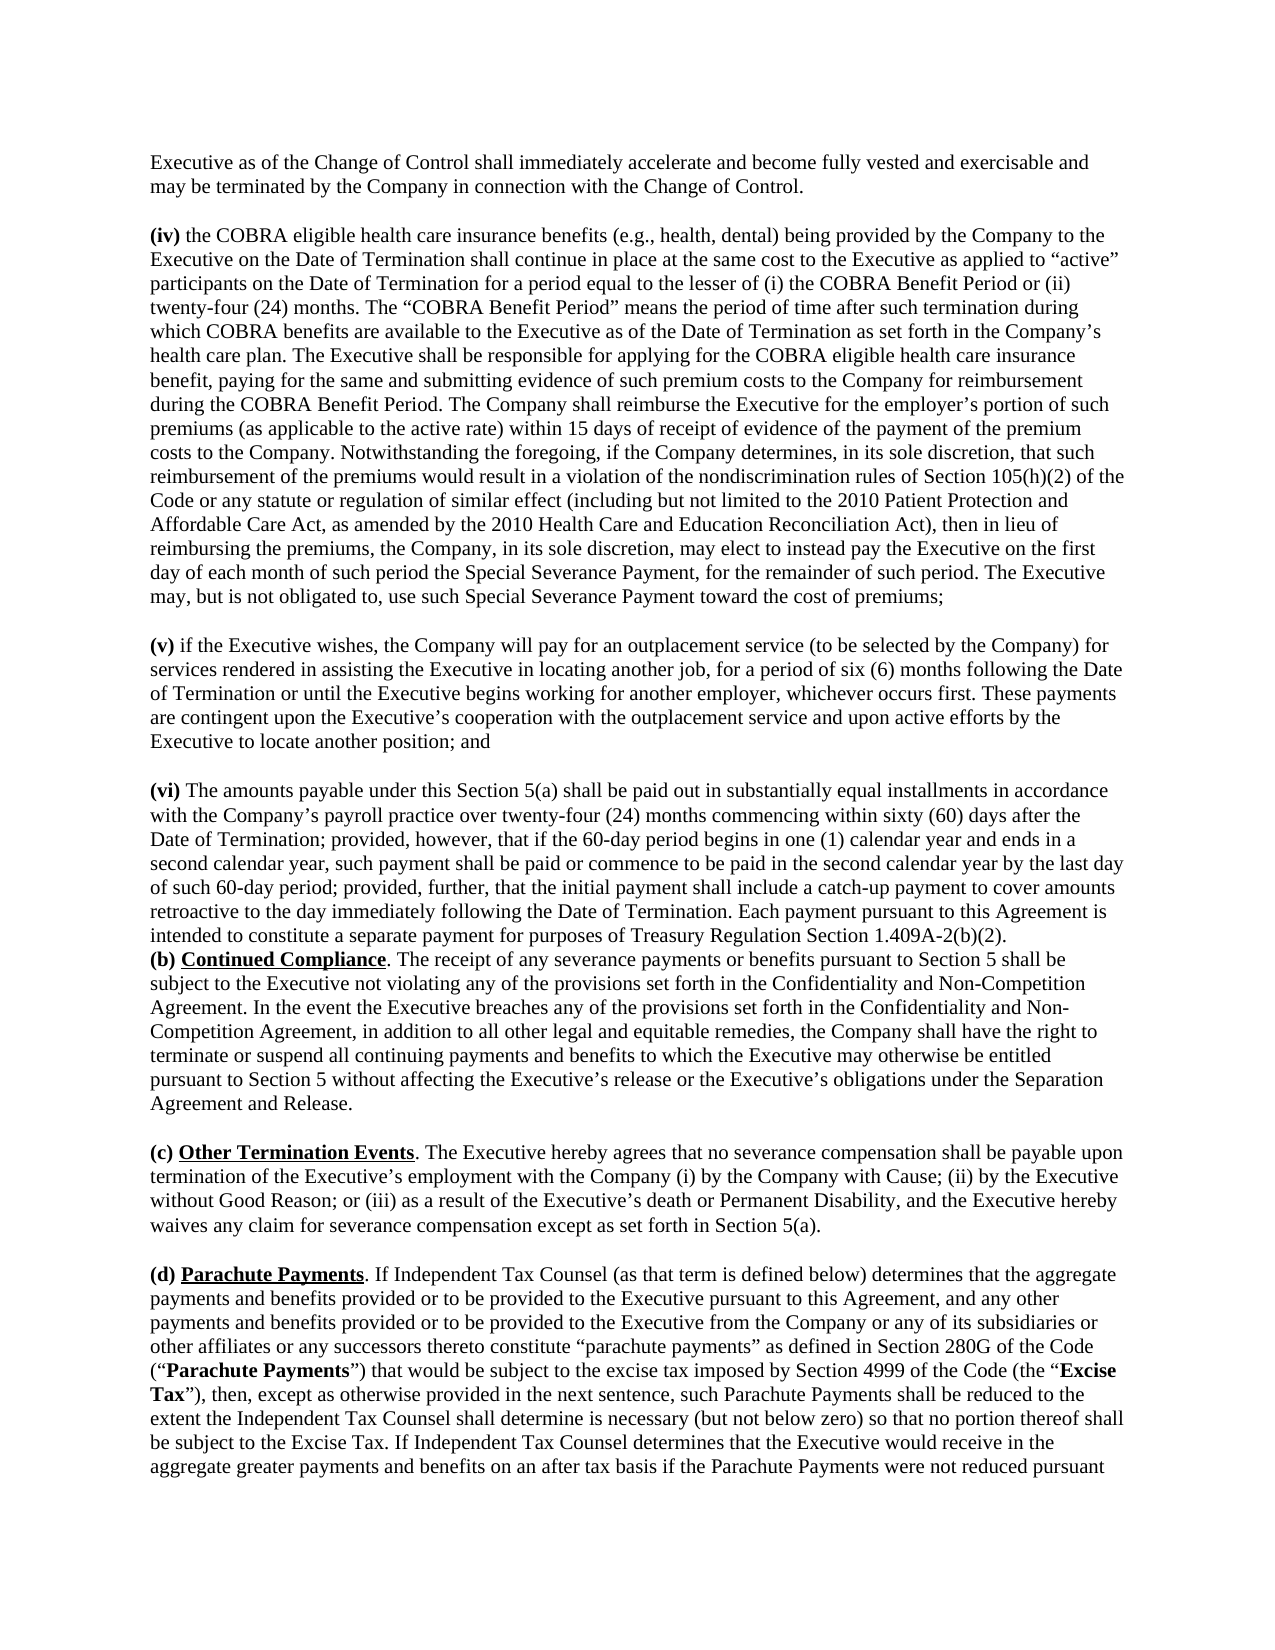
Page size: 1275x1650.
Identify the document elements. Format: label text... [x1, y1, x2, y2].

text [150, 150, 1125, 198]
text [150, 1262, 1125, 1478]
text (iv) the COBRA eligible health care insurance benefits (e.g., health, dental) being provided by the Company to the Executive on the Date of Termination shall continue in place at the same cost to the Executive as applied to “active” participants on the Date of Termination for a period equal to the lesser of (i) the COBRA Benefit Period or (ii) twenty-four (24) months. The “COBRA Benefit Period” means the period of time after such termination during which COBRA benefits are available to the Executive as of the Date of Termination as set forth in the Company’s health care plan. The Executive shall be responsible for applying for the COBRA eligible health care insurance benefit, paying for the same and submitting evidence of such premium costs to the Company for reimbursement during the COBRA Benefit Period. The Company shall reimburse the Executive for the employer’s portion of such premiums (as applicable to the active rate) within 15 days of receipt of evidence of the payment of the premium costs to the Company. Notwithstanding the foregoing, if the Company determines, in its sole discretion, that such reimbursement of the premiums would result in a violation of the nondiscrimination rules of Section 105(h)(2) of the Code or any statute or regulation of similar effect (including but not limited to the 2010 Patient Protection and Affordable Care Act, as amended by the 2010 Health Care and Education Reconciliation Act), then in lieu of reimbursing the premiums, the Company, in its sole discretion, may elect to instead pay the Executive on the first day of each month of such period the Special Severance Payment, for the remainder of such period. The Executive may, but is not obligated to, use such Special Severance Payment toward the cost of premiums; [150, 223, 1125, 608]
text (vi) The amounts payable under this Section 5(a) shall be paid out in substantially equal installments in accordance with the Company’s payroll practice over twenty-four (24) months commencing within sixty (60) days after the Date of Termination; provided, however, that if the 60-day period begins in one (1) calendar year and ends in a second calendar year, such payment shall be paid or commence to be paid in the second calendar year by the last day of such 60-day period; provided, further, that the initial payment shall include a catch-up payment to cover amounts retroactive to the day immediately following the Date of Termination. Each payment pursuant to this Agreement is intended to constitute a separate payment for purposes of Treasury Regulation Section 1.409A-2(b)(2). [150, 778, 1125, 947]
text (b) Continued Compliance. The receipt of any severance payments or benefits pursuant to Section 5 shall be subject to the Executive not violating any of the provisions set forth in the Confidentiality and Non-Competition Agreement. In the event the Executive breaches any of the provisions set forth in the Confidentiality and Non-Competition Agreement, in addition to all other legal and equitable remedies, the Company shall have the right to terminate or suspend all continuing payments and benefits to which the Executive may otherwise be entitled pursuant to Section 5 without affecting the Executive’s release or the Executive’s obligations under the Separation Agreement and Release. [150, 947, 1125, 1115]
text (c) Other Termination Events. The Executive hereby agrees that no severance compensation shall be payable upon termination of the Executive’s employment with the Company (i) by the Company with Cause; (ii) by the Executive without Good Reason; or (iii) as a result of the Executive’s death or Permanent Disability, and the Executive hereby waives any claim for severance compensation except as set forth in Section 5(a). [150, 1140, 1125, 1237]
text (v) if the Executive wishes, the Company will pay for an outplacement service (to be selected by the Company) for services rendered in assisting the Executive in locating another job, for a period of six (6) months following the Date of Termination or until the Executive begins working for another employer, whichever occurs first. These payments are contingent upon the Executive’s cooperation with the outplacement service and upon active efforts by the Executive to locate another position; and [150, 633, 1125, 753]
